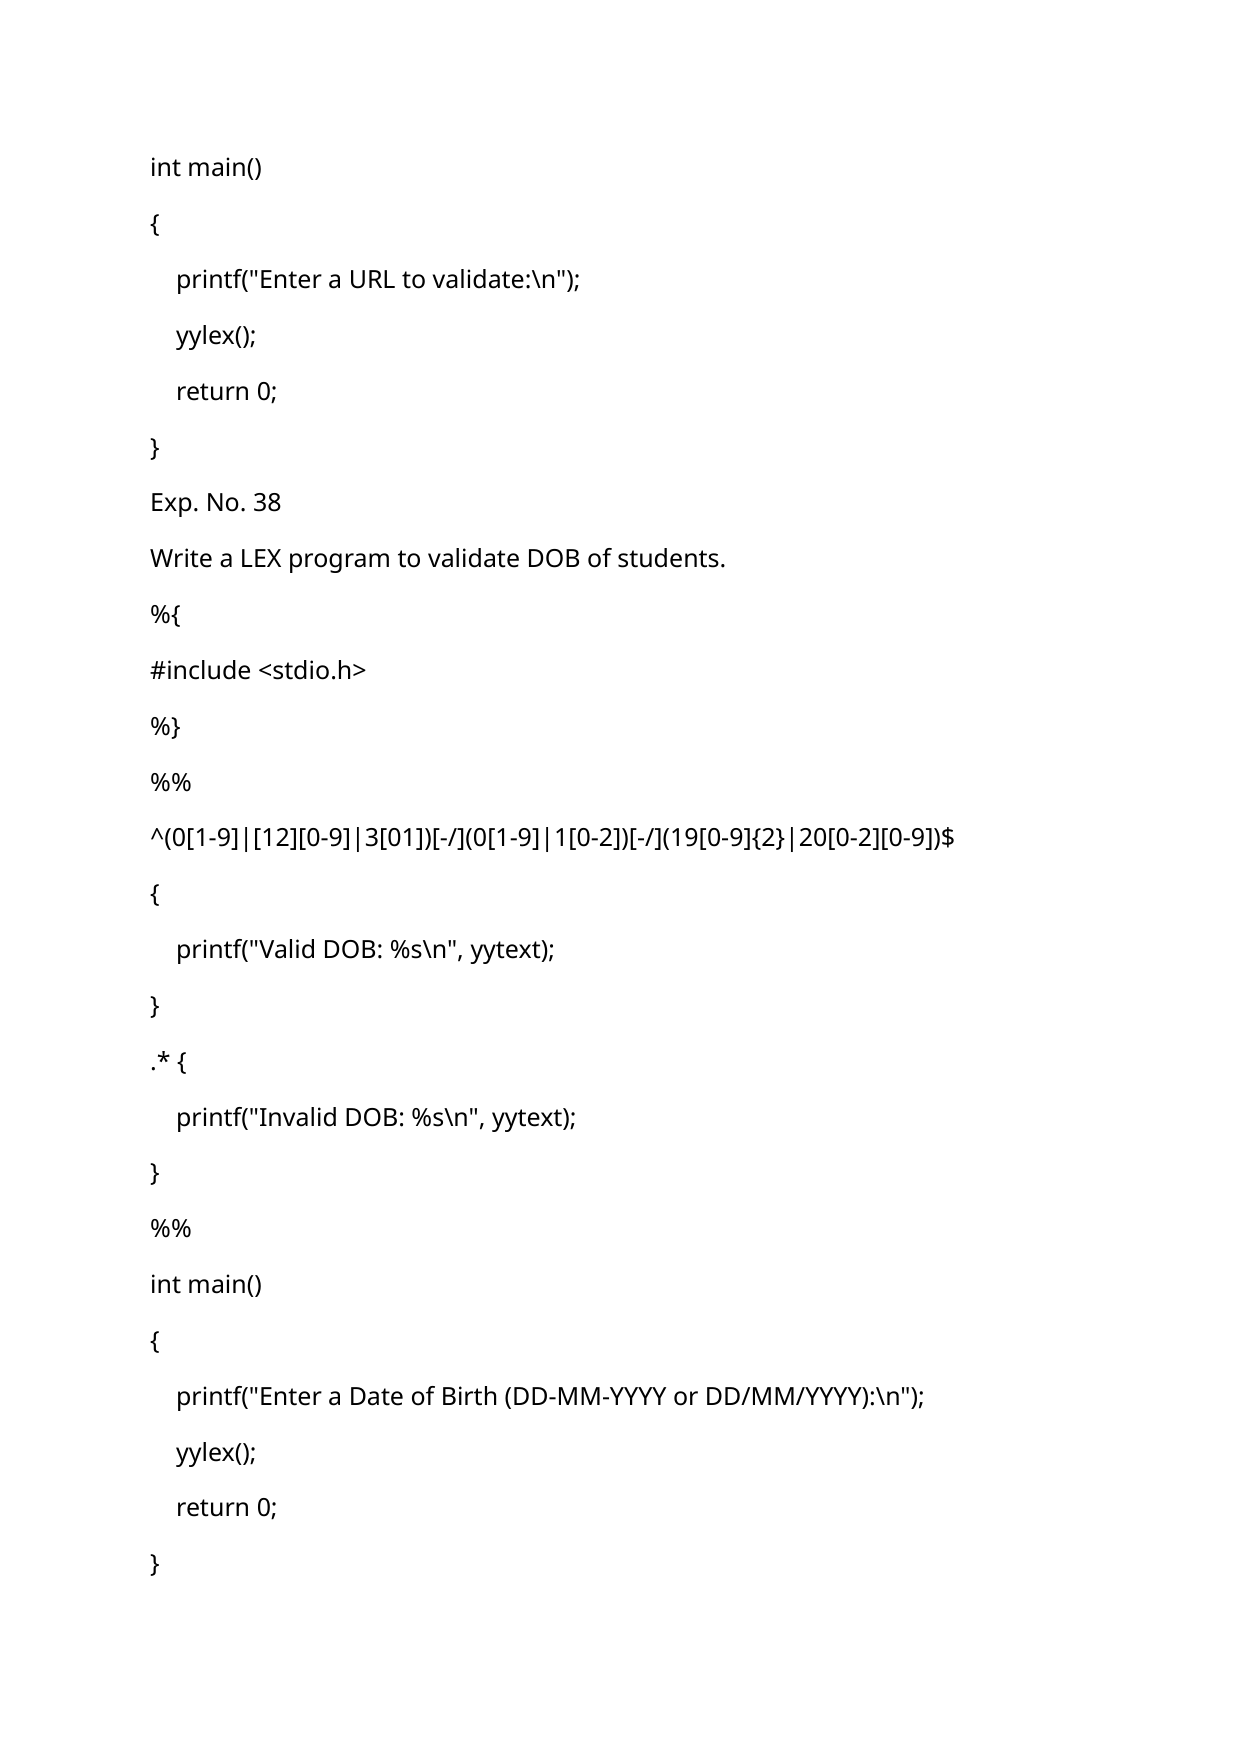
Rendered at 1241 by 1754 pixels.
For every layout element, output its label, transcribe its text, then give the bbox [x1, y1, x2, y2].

text } [150, 1155, 1090, 1189]
text } [150, 429, 1090, 463]
text %} [150, 708, 1090, 742]
text } [150, 987, 1090, 1022]
text printf("Valid DOB: %s\n", yytext); [150, 932, 1090, 966]
text ^(0[1-9]|[12][0-9]|3[01])[-/](0[1-9]|1[0-2])[-/](19[0-9]{2}|20[0-2][0-9])$ [150, 820, 1090, 854]
text int main() [150, 150, 1090, 184]
text return 0; [150, 373, 1090, 407]
text { [150, 206, 1090, 240]
text printf("Invalid DOB: %s\n", yytext); [150, 1099, 1090, 1133]
text #include <stdio.h> [150, 652, 1090, 687]
text return 0; [150, 1490, 1090, 1524]
text printf("Enter a URL to validate:\n"); [150, 262, 1090, 296]
text %% [150, 1211, 1090, 1245]
text yylex(); [150, 317, 1090, 352]
text printf("Enter a Date of Birth (DD-MM-YYYY or DD/MM/YYYY):\n"); [150, 1378, 1090, 1412]
text yylex(); [150, 1434, 1090, 1468]
text Write a LEX program to validate DOB of students. [150, 541, 1090, 575]
text int main() [150, 1267, 1090, 1301]
text %% [150, 764, 1090, 798]
text { [150, 1322, 1090, 1357]
text Exp. No. 38 [150, 485, 1090, 519]
text .* { [150, 1043, 1090, 1077]
text { [150, 876, 1090, 910]
text %{ [150, 597, 1090, 631]
text } [150, 1546, 1090, 1580]
